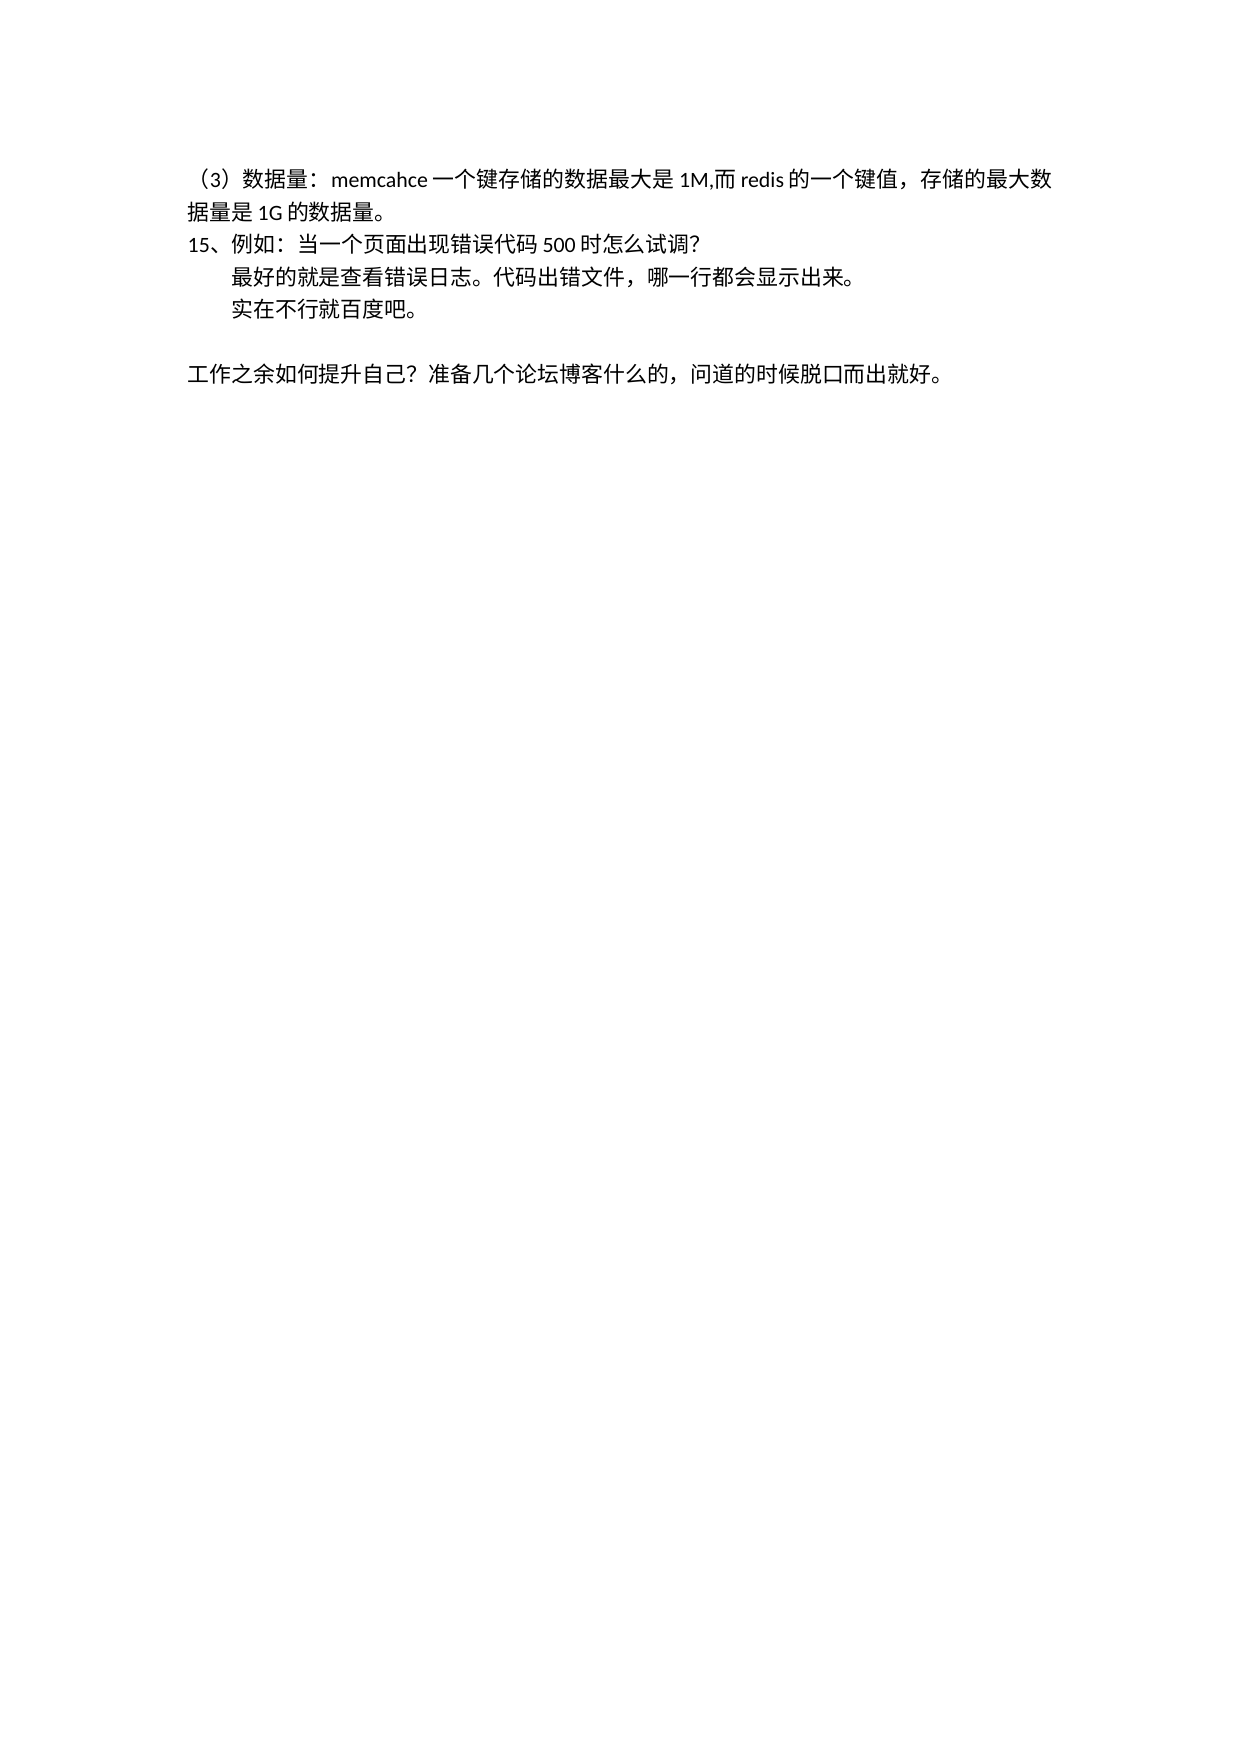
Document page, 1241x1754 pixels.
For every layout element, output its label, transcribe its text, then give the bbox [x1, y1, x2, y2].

text 15、例如：当一个页面出现错误代码500时怎么试调？ [187, 227, 1053, 259]
text （3）数据量：memcahce一个键存储的数据最大是1M,而redis的一个键值，存储的最大数据量是1G的数据量。 [187, 162, 1053, 227]
text 工作之余如何提升自己？准备几个论坛博客什么的，问道的时候脱口而出就好。 [187, 357, 1053, 389]
text 最好的就是查看错误日志。代码出错文件，哪一行都会显示出来。 [187, 259, 1053, 292]
text 实在不行就百度吧。 [187, 292, 1053, 324]
